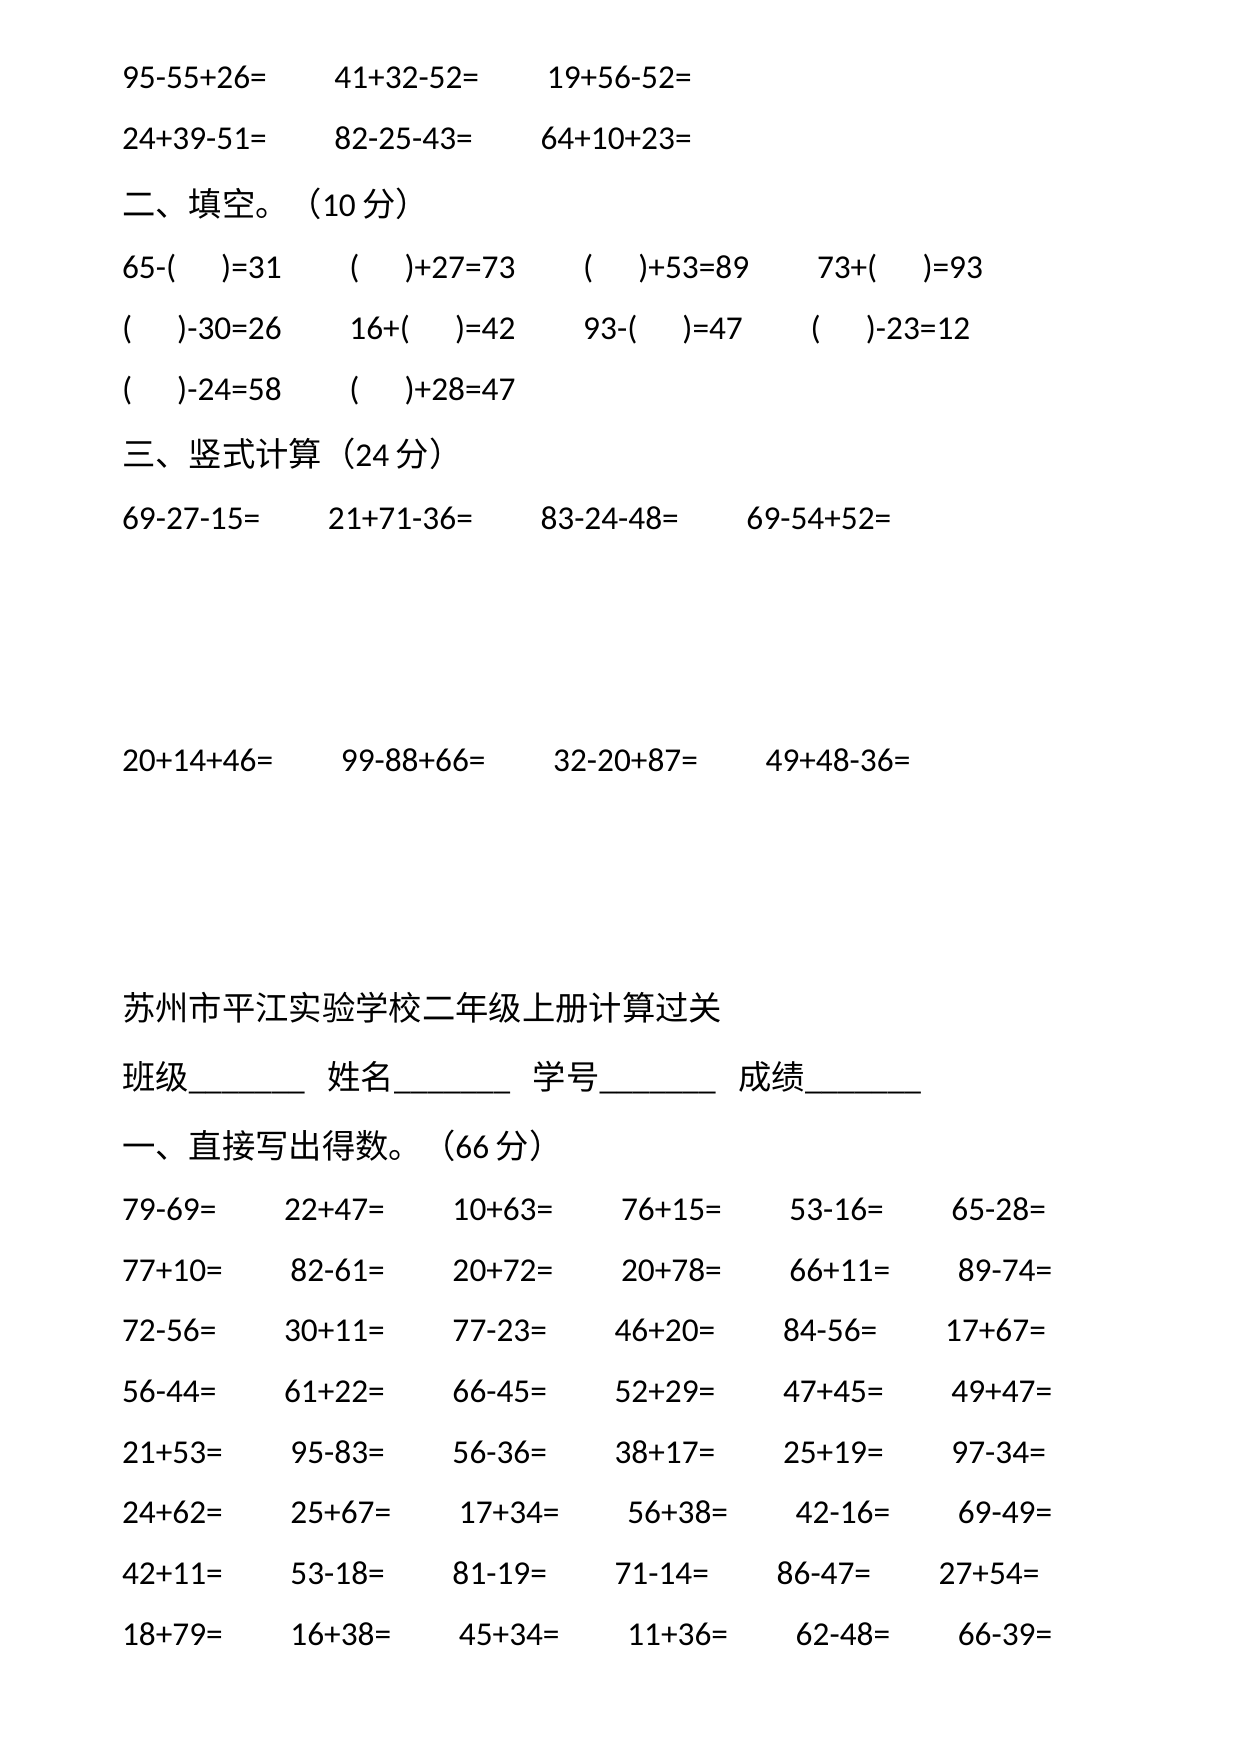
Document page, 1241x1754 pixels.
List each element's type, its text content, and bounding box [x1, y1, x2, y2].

text 三、竖式计算（24分） [122, 428, 1118, 476]
text 21+53= 95-83= 56-36= 38+17= 25+19= 97-34= [122, 1431, 1118, 1471]
text 20+14+46= 99-88+66= 32-20+87= 49+48-36= [122, 739, 1118, 780]
text 79-69= 22+47= 10+63= 76+15= 53-16= 65-28= [122, 1188, 1118, 1229]
text 24+62= 25+67= 17+34= 56+38= 42-16= 69-49= [122, 1491, 1118, 1532]
text 苏州市平江实验学校二年级上册计算过关 [122, 982, 1118, 1030]
text 42+11= 53-18= 81-19= 71-14= 86-47= 27+54= [122, 1552, 1118, 1593]
text 72-56= 30+11= 77-23= 46+20= 84-56= 17+67= [122, 1309, 1118, 1350]
text 56-44= 61+22= 66-45= 52+29= 47+45= 49+47= [122, 1370, 1118, 1411]
text 77+10= 82-61= 20+72= 20+78= 66+11= 89-74= [122, 1249, 1118, 1289]
text 24+39-51= 82-25-43= 64+10+23= [122, 117, 1118, 158]
text 一、直接写出得数。（66分） [122, 1119, 1118, 1168]
text 65-( )=31 ( )+27=73 ( )+53=89 73+( )=93 [122, 246, 1118, 287]
text 18+79= 16+38= 45+34= 11+36= 62-48= 66-39= [122, 1612, 1118, 1653]
text 二、填空。（10分） [122, 177, 1118, 226]
text 69-27-15= 21+71-36= 83-24-48= 69-54+52= [122, 497, 1118, 538]
text ( )-24=58 ( )+28=47 [122, 367, 1118, 408]
text 班级_______ 姓名_______ 学号_______ 成绩_______ [122, 1051, 1118, 1099]
text ( )-30=26 16+( )=42 93-( )=47 ( )-23=12 [122, 307, 1118, 348]
text 95-55+26= 41+32-52= 19+56-52= [122, 56, 1118, 97]
